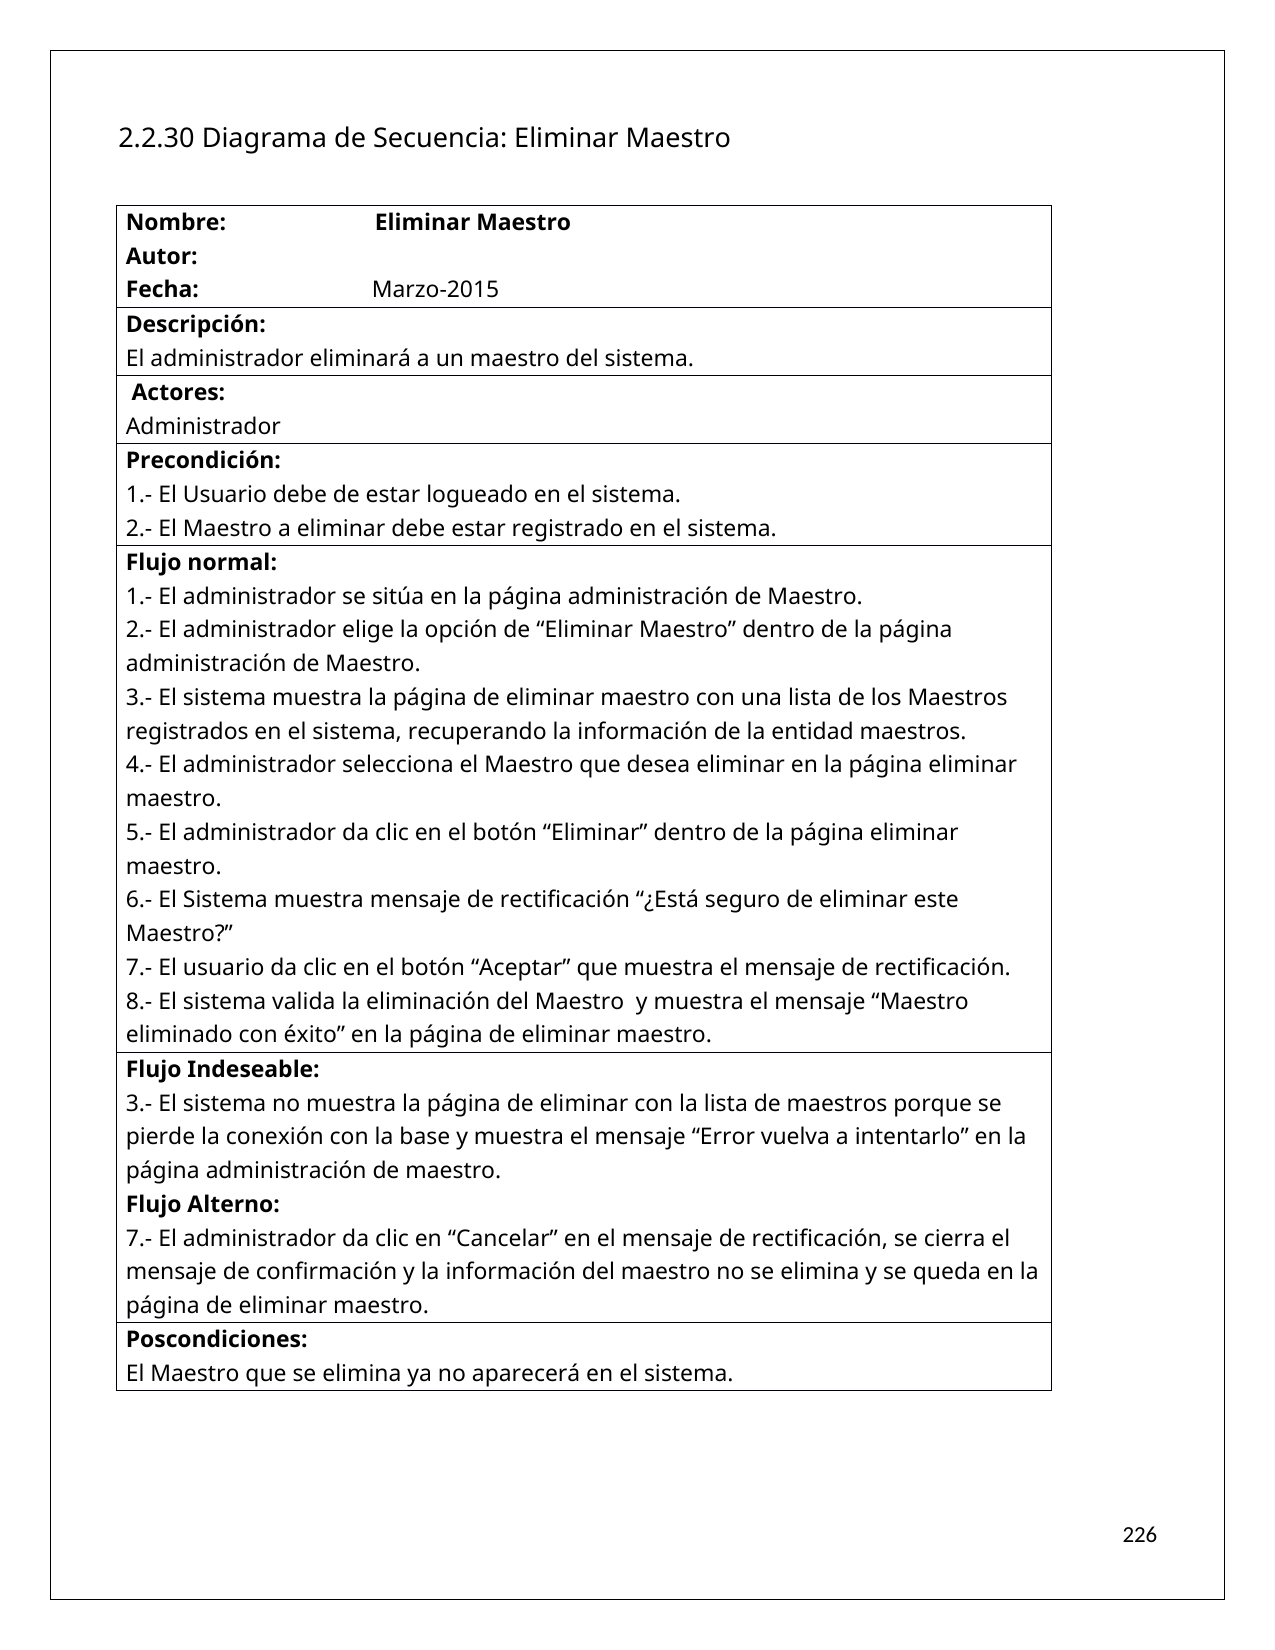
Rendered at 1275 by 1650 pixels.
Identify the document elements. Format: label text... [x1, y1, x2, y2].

table_cell Descripción: El administrador eliminará a un maestro del sistema. [117, 308, 1051, 375]
table_cell Precondición: 1.- El Usuario debe de estar logueado en el sistema. 2.- El Maestro a eliminar debe estar registrado en el sistema. [117, 444, 1051, 545]
table_cell Flujo normal: 1.- El administrador se sitúa en la página administración de Maestro. 2.- El administrador elige la opción de “Eliminar Maestro” dentro de la página administración de Maestro. 3.- El sistema muestra la página de eliminar maestro con una lista de los Maestros registrados en el sistema, recuperando la información de la entidad maestros. 4.- El administrador selecciona el Maestro que desea eliminar en la página eliminar maestro. 5.- El administrador da clic en el botón “Eliminar” dentro de la página eliminar maestro. 6.- El Sistema muestra mensaje de rectificación “¿Está seguro de eliminar este Maestro?” 7.- El usuario da clic en el botón “Aceptar” que muestra el mensaje de rectificación. 8.- El sistema valida la eliminación del Maestro y muestra el mensaje “Maestro eliminado con éxito” en la página de eliminar maestro. [117, 546, 1051, 1052]
table_cell Flujo Indeseable: 3.- El sistema no muestra la página de eliminar con la lista de maestros porque se pierde la conexión con la base y muestra el mensaje “Error vuelva a intentarlo” en la página administración de maestro. Flujo Alterno: 7.- El administrador da clic en “Cancelar” en el mensaje de rectificación, se cierra el mensaje de confirmación y la información del maestro no se elimina y se queda en la página de eliminar maestro. [117, 1053, 1051, 1322]
subtitle 2.2.30 Diagrama de Secuencia: Eliminar Maestro [118, 118, 1157, 155]
table_cell Poscondiciones: El Maestro que se elimina ya no aparecerá en el sistema. [117, 1323, 1051, 1390]
table_header Nombre: Eliminar Maestro Autor: Fecha: Marzo-2015 [117, 206, 1051, 307]
table_cell Actores: Administrador [117, 376, 1051, 443]
